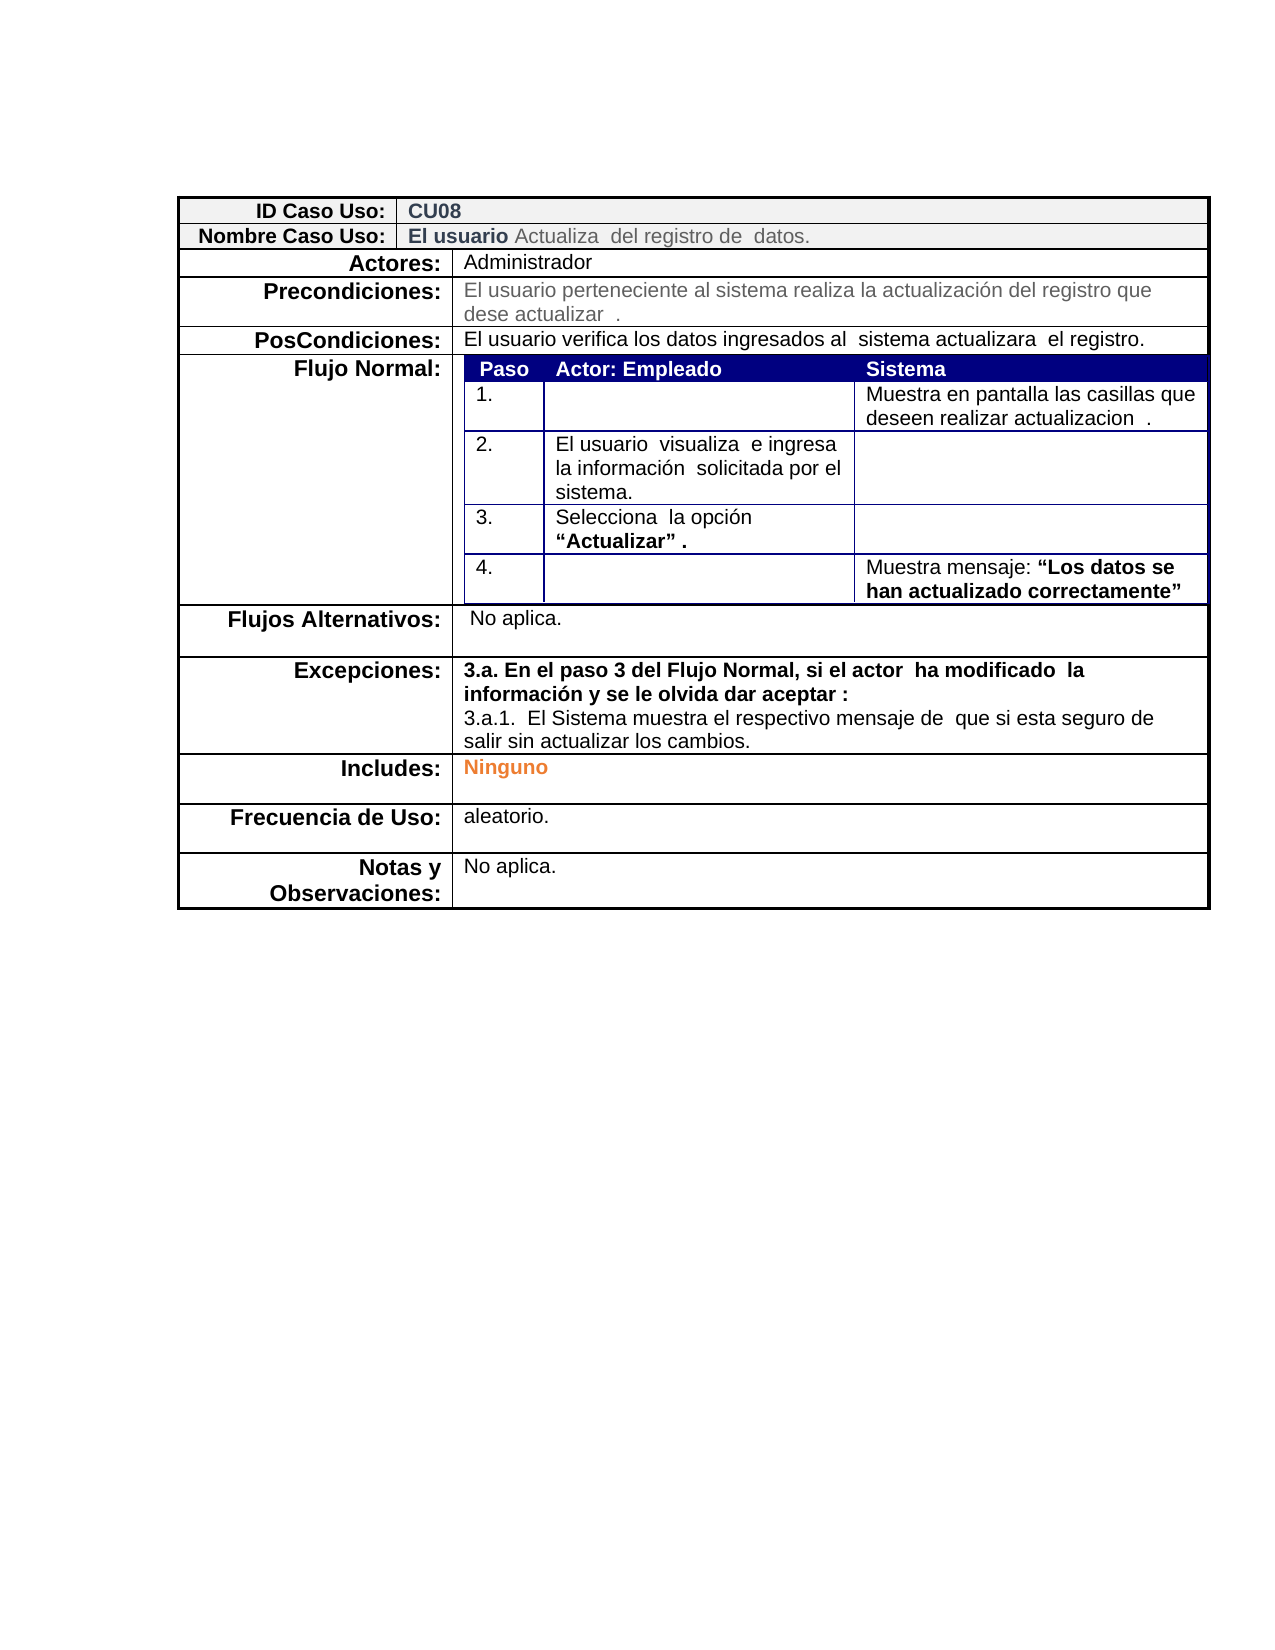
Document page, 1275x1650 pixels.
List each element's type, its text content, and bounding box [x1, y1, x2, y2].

table_cell PosCondiciones: [180, 327, 452, 353]
table_cell Includes: [180, 755, 452, 803]
table_cell El usuario Actualiza del registro de datos. [397, 224, 1207, 248]
table_header CU08 [397, 199, 1207, 223]
table_cell [855, 382, 1207, 430]
table_cell Flujos Alternativos: [180, 606, 452, 656]
table_cell aleatorio. [453, 805, 1207, 852]
table_cell Flujo Normal: [180, 355, 452, 604]
table_cell [545, 432, 854, 504]
table_cell 3.a. En el paso 3 del Flujo Normal, si el actor ha modificado la información y se le olvida dar aceptar : 3.a.1. El Sistema muestra el respectivo mensaje de que si esta seguro de salir sin actualizar los cambios. [453, 658, 1207, 753]
table_cell [465, 505, 543, 553]
table_cell Excepciones: [180, 658, 452, 753]
table_cell Precondiciones: [180, 278, 452, 326]
table_cell Actores: [180, 250, 452, 276]
table_cell [855, 505, 1207, 553]
table_cell [453, 355, 464, 604]
table_header ID Caso Uso: [180, 199, 396, 223]
table_cell [545, 382, 854, 430]
table_cell [545, 505, 854, 553]
table_cell Ninguno [453, 755, 1207, 803]
table_cell [855, 432, 1207, 504]
table_cell Administrador [453, 250, 1207, 276]
table_cell No aplica. [453, 854, 1207, 907]
table_cell Nombre Caso Uso: [180, 224, 396, 248]
table_cell [465, 555, 1207, 603]
table_cell El usuario verifica los datos ingresados al sistema actualizara el registro. [453, 327, 1207, 353]
table_cell No aplica. [453, 606, 1207, 656]
table_cell Notas y Observaciones: [180, 854, 452, 907]
table_cell El usuario perteneciente al sistema realiza la actualización del registro que dese actualizar . [453, 278, 1207, 326]
table_cell Frecuencia de Uso: [180, 805, 452, 852]
table_cell [465, 432, 543, 504]
table_cell [465, 382, 543, 430]
